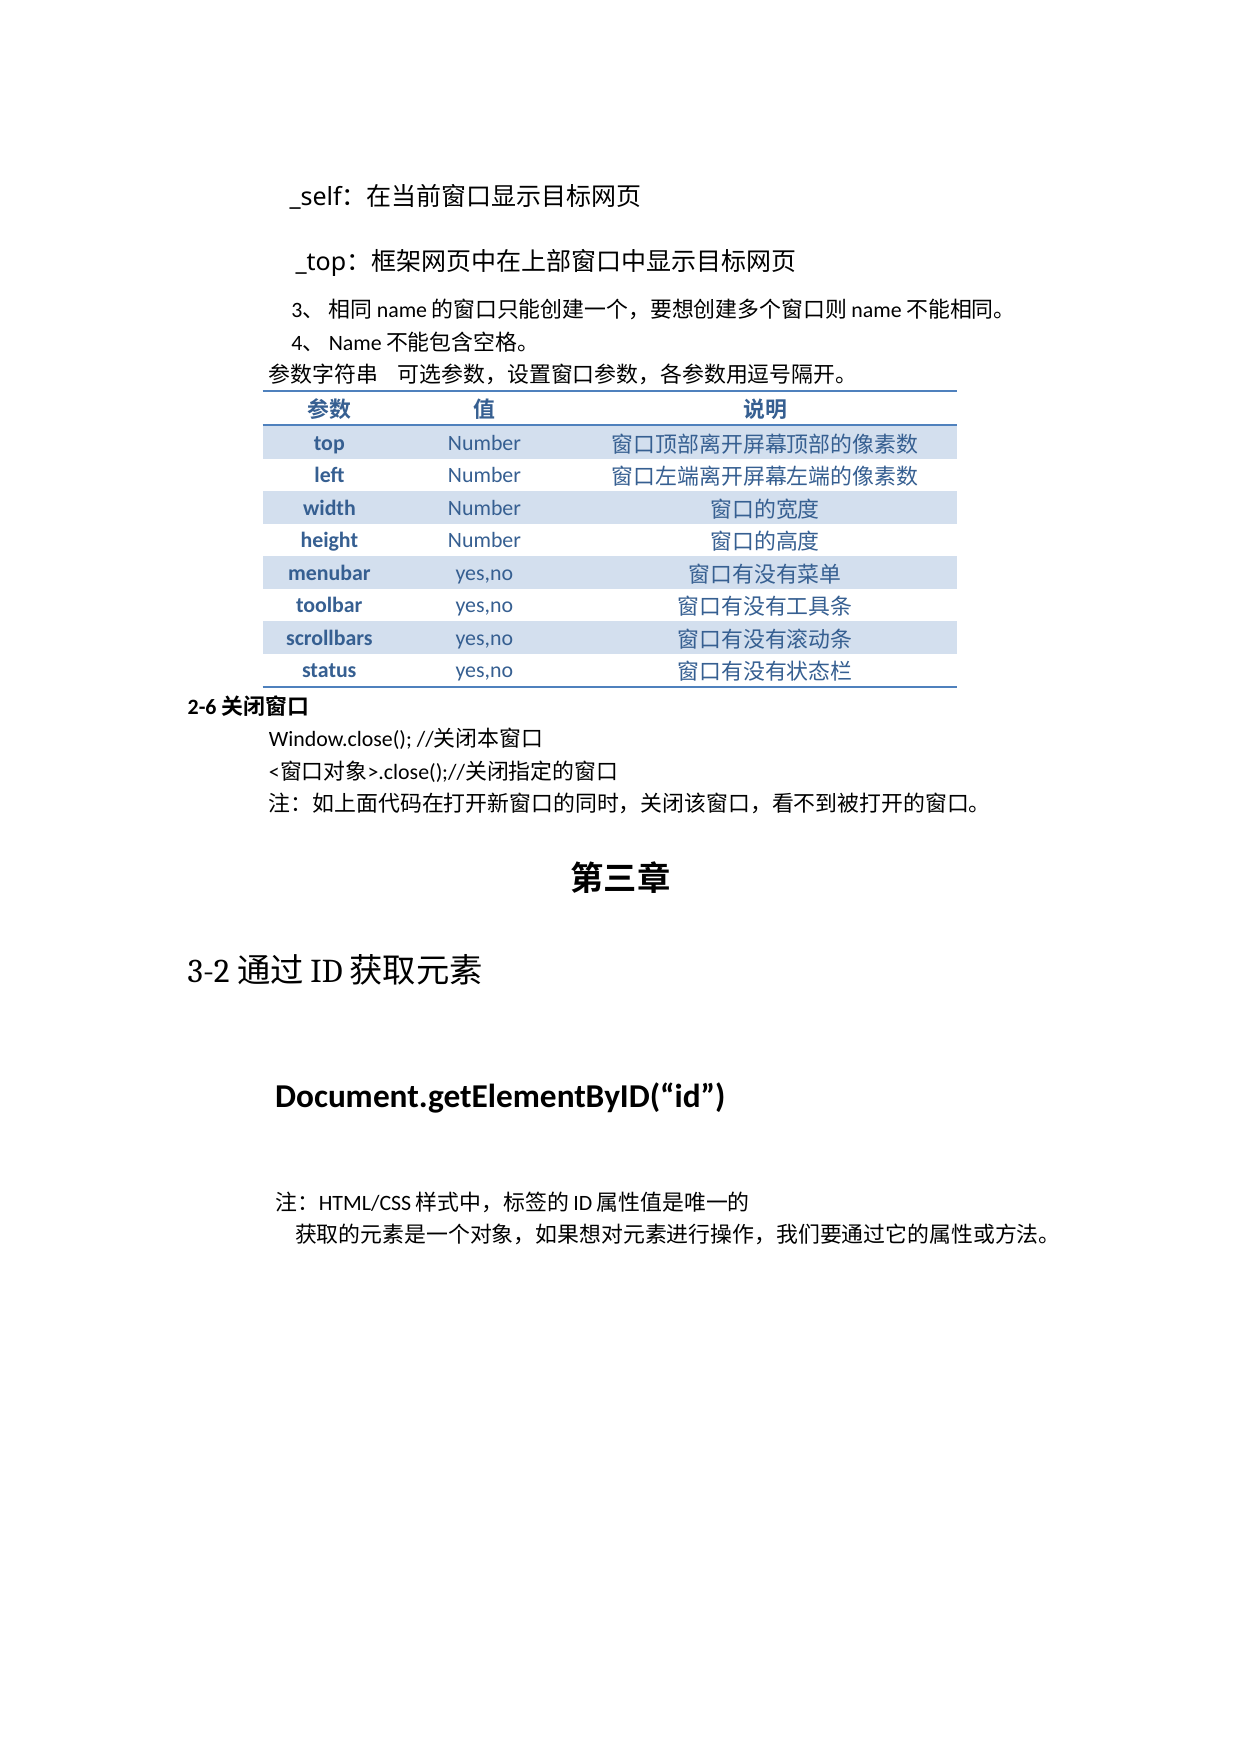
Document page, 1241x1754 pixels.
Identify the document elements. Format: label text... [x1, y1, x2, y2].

table_cell 窗口有没有菜单 [573, 556, 957, 589]
table_cell 窗口的宽度 [573, 491, 957, 524]
table_cell status [263, 654, 396, 686]
table_cell Number [396, 491, 573, 524]
text 注：HTML/CSS样式中，标签的ID属性值是唯一的 [187, 1184, 1053, 1217]
text 注：如上面代码在打开新窗口的同时，关闭该窗口，看不到被打开的窗口。 [187, 786, 1053, 818]
list Name不能包含空格。 [291, 324, 1053, 357]
table_cell Number [396, 524, 573, 556]
table_header 参数 [263, 392, 396, 424]
table_cell Number [396, 459, 573, 491]
table_cell menubar [263, 556, 396, 589]
subtitle Document.getElementByID(“id”) [187, 1062, 1053, 1127]
table_cell 窗口有没有状态栏 [573, 654, 957, 686]
table_header 值 [396, 392, 573, 424]
table_cell yes,no [396, 621, 573, 654]
table_cell width [263, 491, 396, 524]
table_cell height [263, 524, 396, 556]
table_cell yes,no [396, 589, 573, 621]
table_cell 窗口顶部离开屏幕顶部的像素数 [573, 426, 957, 459]
table_cell top [263, 426, 396, 459]
table_cell 窗口有没有工具条 [573, 589, 957, 621]
text 2-6 关闭窗口 [187, 688, 1053, 721]
table_cell yes,no [396, 654, 573, 686]
table_cell toolbar [263, 589, 396, 621]
text Window.close(); //关闭本窗口 [187, 721, 1053, 753]
table_cell yes,no [396, 556, 573, 589]
table_cell 窗口有没有滚动条 [573, 621, 957, 654]
table_cell Number [396, 426, 573, 459]
table_cell 窗口的高度 [573, 524, 957, 556]
table_cell left [263, 459, 396, 491]
table_header 说明 [573, 392, 957, 424]
text _top：框架网页中在上部窗口中显示目标网页 [295, 227, 1053, 292]
text 参数字符串 可选参数，设置窗口参数，各参数用逗号隔开。 [187, 357, 1053, 389]
table_cell 窗口左端离开屏幕左端的像素数 [573, 459, 957, 491]
text <窗口对象>.close();//关闭指定的窗口 [187, 753, 1053, 786]
text 获取的元素是一个对象，如果想对元素进行操作，我们要通过它的属性或方法。 [187, 1217, 1053, 1249]
text _self：在当前窗口显示目标网页 [258, 162, 1053, 227]
title 第三章 [187, 843, 1053, 908]
subtitle 3-2 通过ID获取元素 [187, 935, 1053, 1000]
list 相同name的窗口只能创建一个，要想创建多个窗口则name不能相同。 [291, 292, 1053, 324]
table_cell scrollbars [263, 621, 396, 654]
